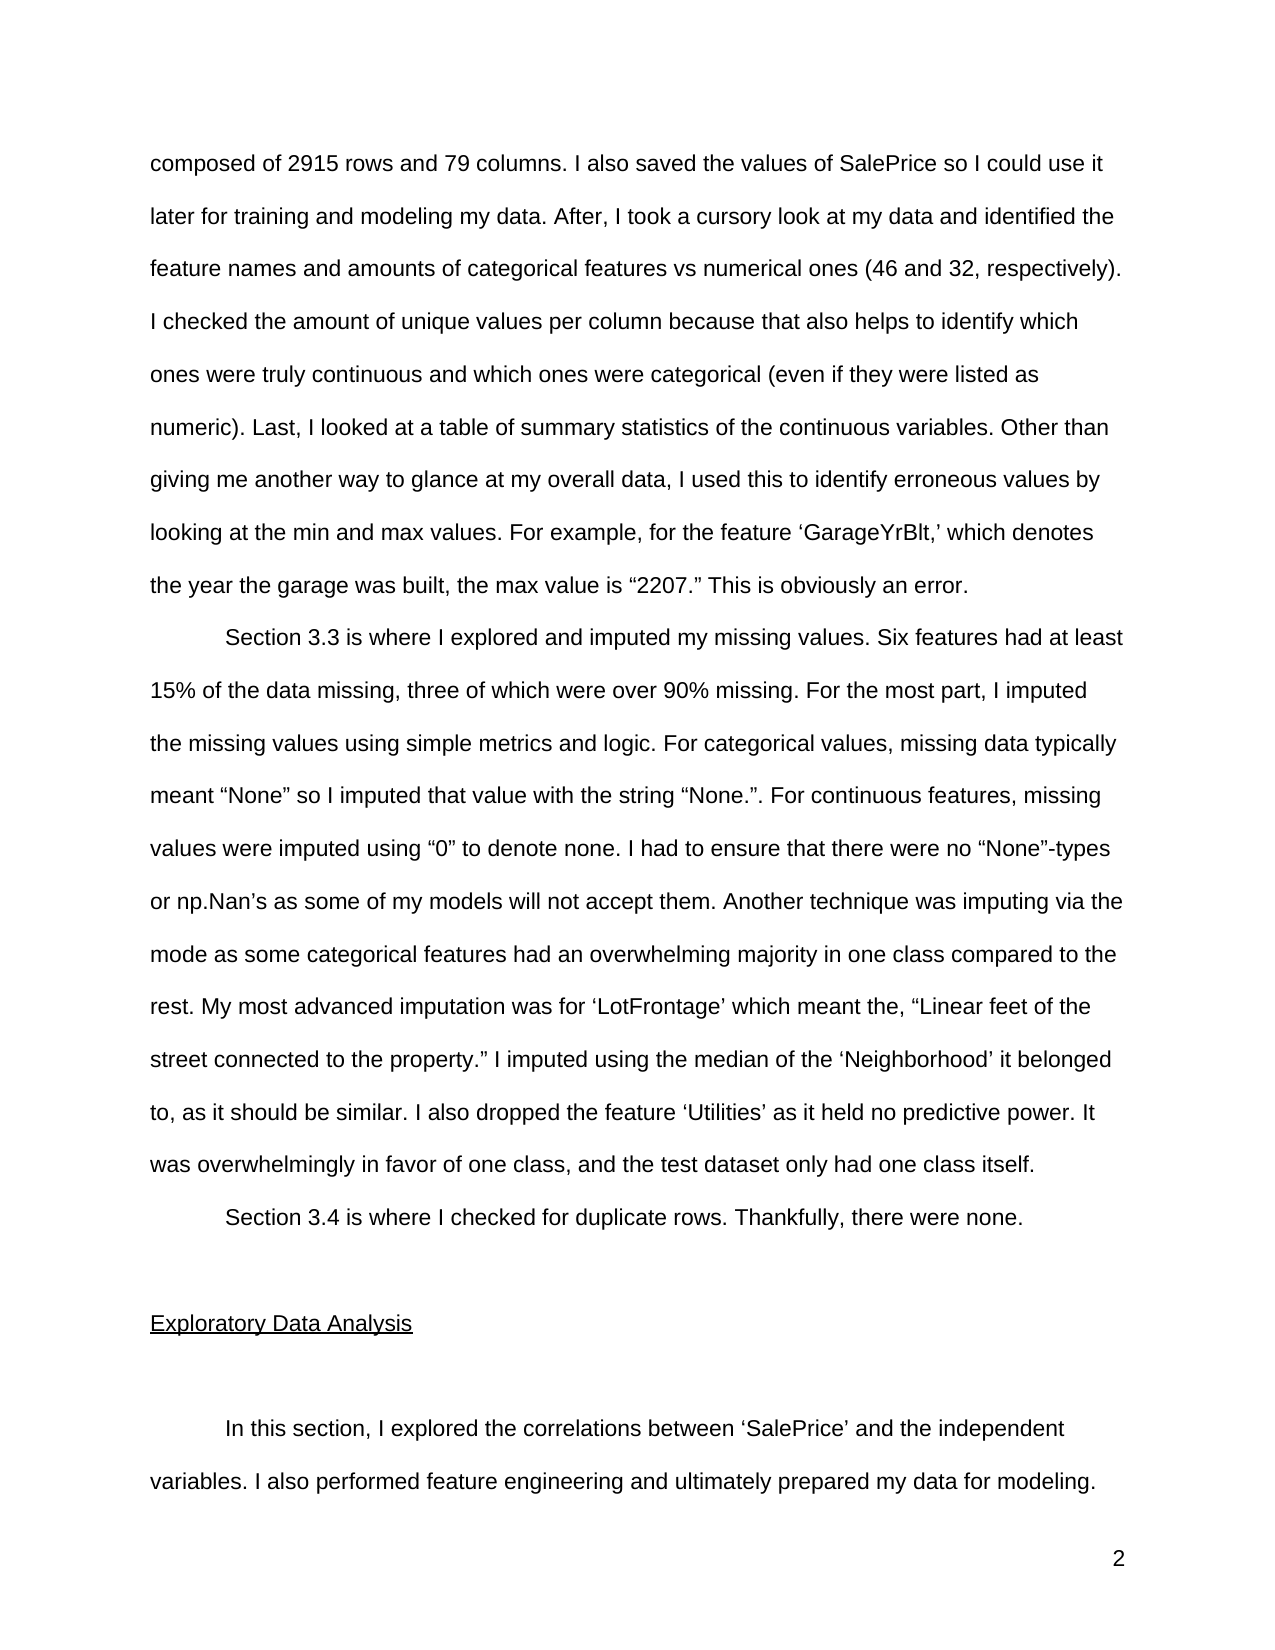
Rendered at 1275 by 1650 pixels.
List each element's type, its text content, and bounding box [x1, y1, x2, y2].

text In this section, I explored the correlations between ‘SalePrice’ and the independent variables. I also performed feature engineering and ultimately prepared my data for modeling. [150, 1415, 1125, 1494]
text Exploratory Data Analysis [150, 1309, 1125, 1336]
text Section 3.3 is where I explored and imputed my missing values. Six features had at least 15% of the data missing, three of which were over 90% missing. For the most part, I imputed the missing values using simple metrics and logic. For categorical values, missing data typically meant “None” so I imputed that value with the string “None.”. For continuous features, missing values were imputed using “0” to denote none. I had to ensure that there were no “None”-types or np.Nan’s as some of my models will not accept them. Another technique was imputing via the mode as some categorical features had an overwhelming majority in one class compared to the rest. My most advanced imputation was for ‘LotFrontage’ which meant the, “Linear feet of the street connected to the property.” I imputed using the median of the ‘Neighborhood’ it belonged to, as it should be similar. I also dropped the feature ‘Utilities’ as it held no predictive power. It was overwhelmingly in favor of one class, and the test dataset only had one class itself. [150, 624, 1125, 1178]
text Section 3.4 is where I checked for duplicate rows. Thankfully, there were none. [150, 1204, 1125, 1231]
